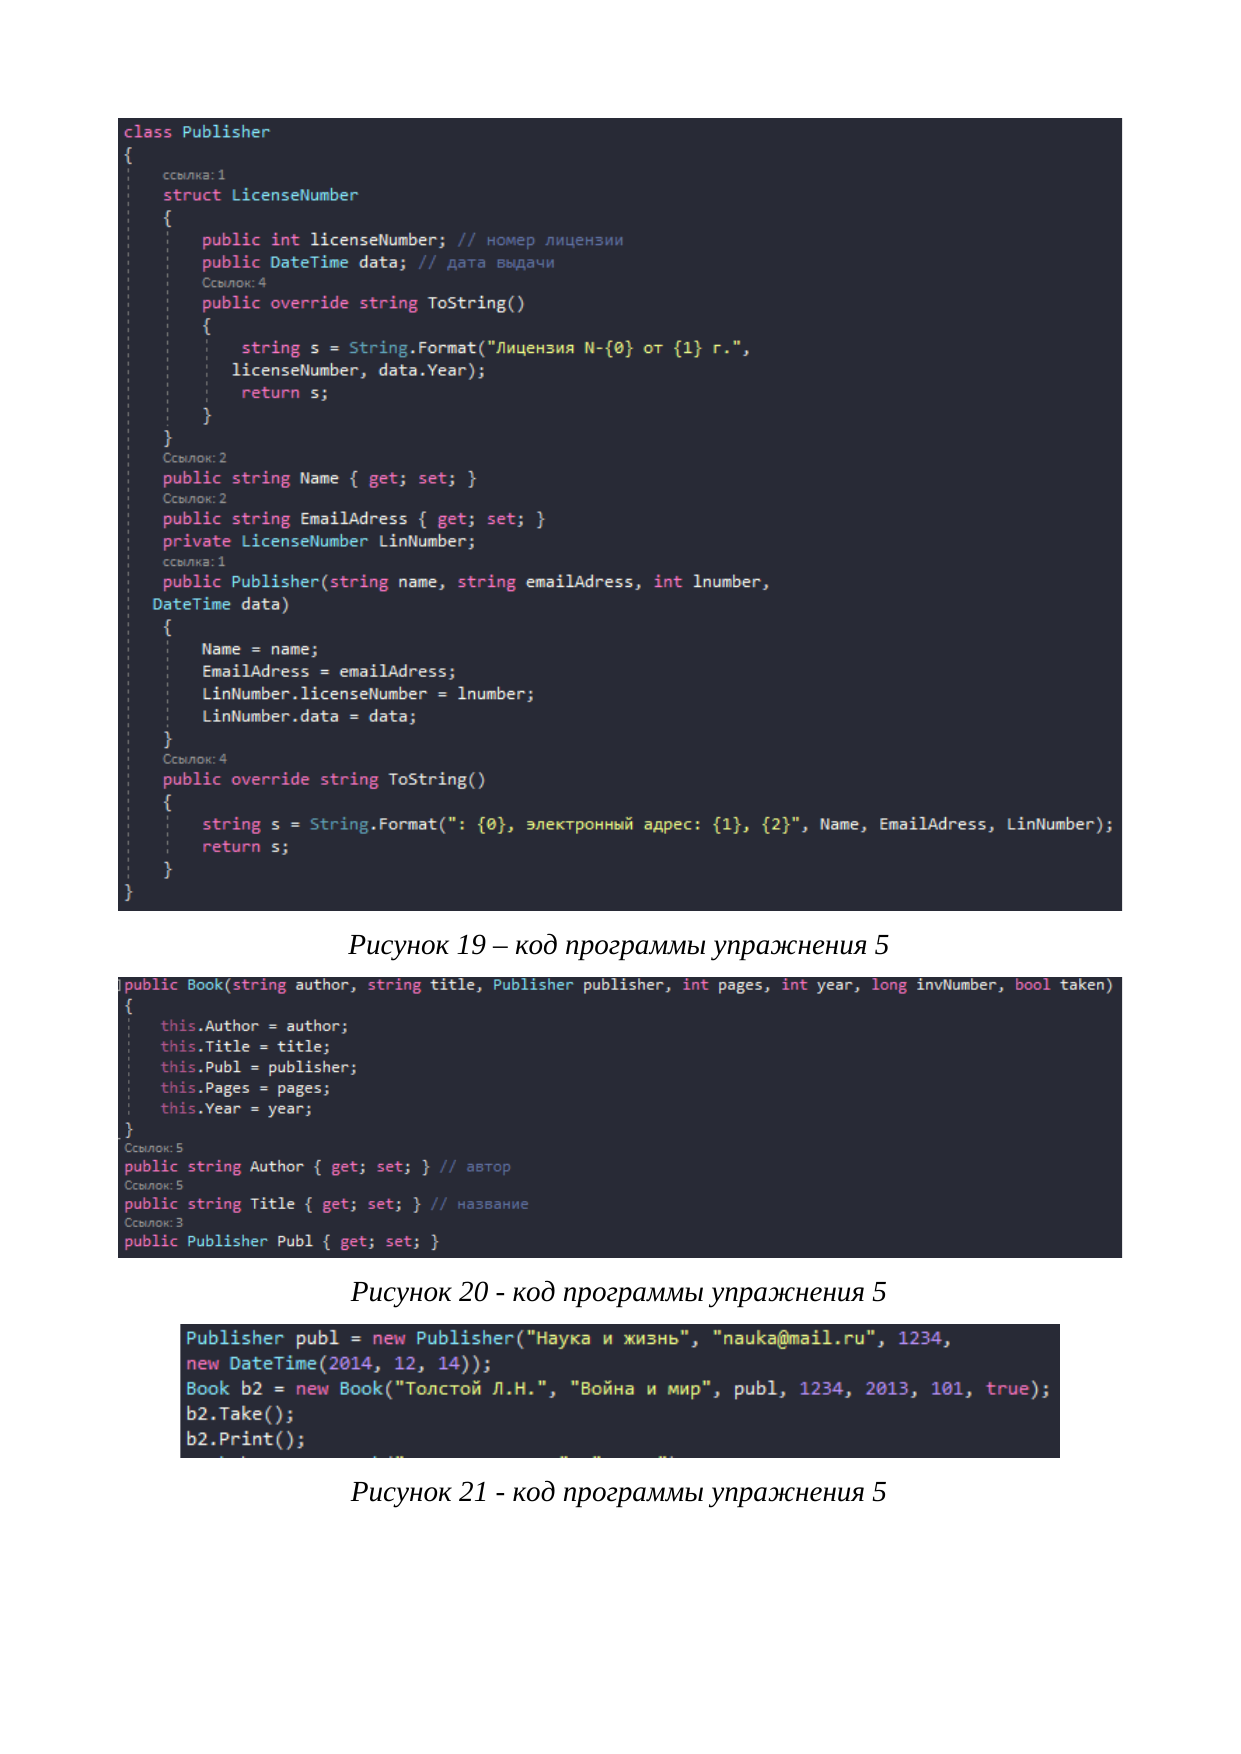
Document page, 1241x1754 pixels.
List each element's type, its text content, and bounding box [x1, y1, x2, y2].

picture [118, 977, 1123, 1258]
picture [118, 118, 1123, 911]
picture [180, 1324, 1060, 1458]
